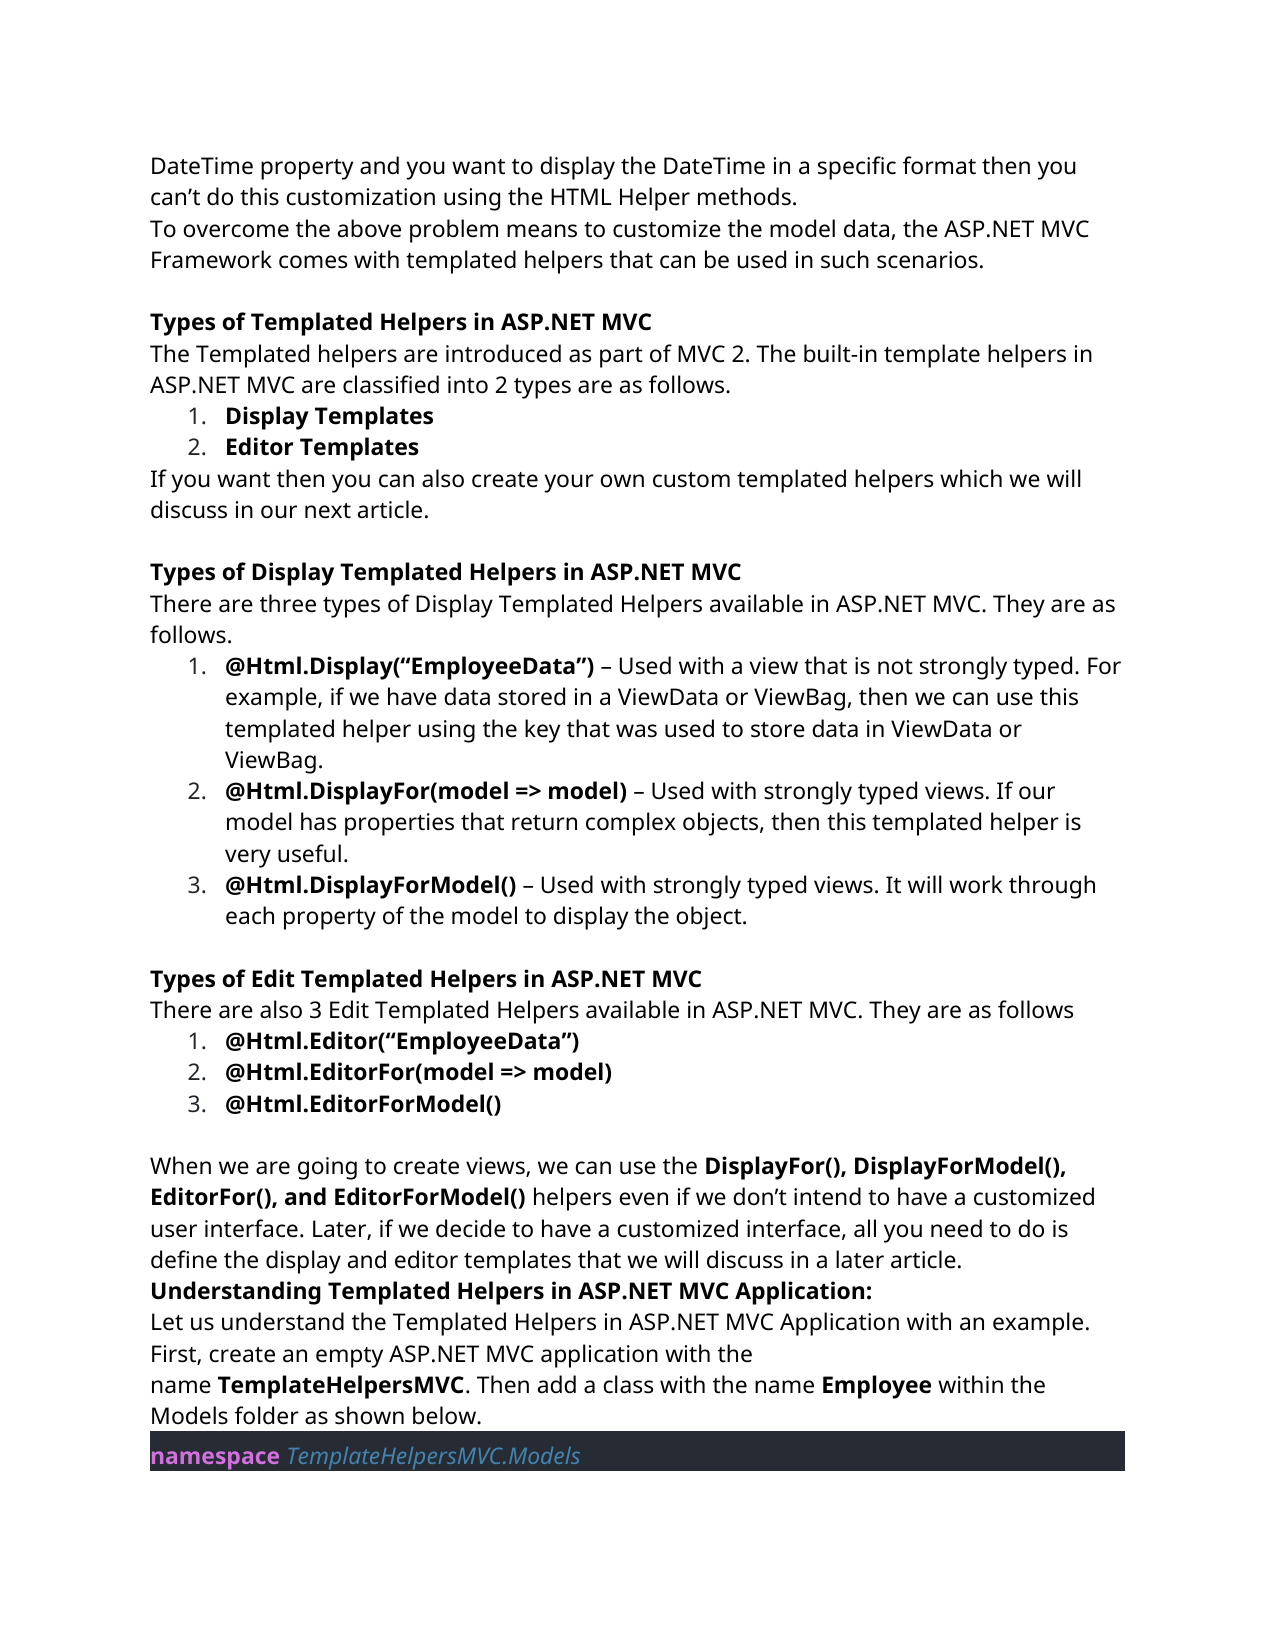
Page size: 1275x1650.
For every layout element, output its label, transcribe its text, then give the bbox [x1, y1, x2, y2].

list Editor Templates [187, 431, 1125, 462]
text namespace TemplateHelpersMVC.Models [150, 1431, 1125, 1471]
text Types of Templated Helpers in ASP.NET MVC [150, 306, 1125, 337]
text Types of Display Templated Helpers in ASP.NET MVC [150, 556, 1125, 587]
text When we are going to create views, we can use the DisplayFor(), DisplayForModel(), EditorFor(), and EditorForModel() helpers even if we don’t intend to have a customized user interface. Later, if we decide to have a customized interface, all you need to do is define the display and editor templates that we will discuss in a later article. [150, 1150, 1125, 1275]
list @Html.DisplayFor(model => model) – Used with strongly typed views. If our model has properties that return complex objects, then this templated helper is very useful. [187, 775, 1125, 869]
list @Html.DisplayForModel() – Used with strongly typed views. It will work through each property of the model to display the object. [187, 869, 1125, 931]
text The Templated helpers are introduced as part of MVC 2. The built-in template helpers in ASP.NET MVC are classified into 2 types are as follows. [150, 337, 1125, 400]
text There are also 3 Edit Templated Helpers available in ASP.NET MVC. They are as follows [150, 994, 1125, 1025]
list @Html.EditorFor(model => model) [187, 1056, 1125, 1087]
text If you want then you can also create your own custom templated helpers which we will discuss in our next article. [150, 462, 1125, 525]
list @Html.EditorForModel() [187, 1087, 1125, 1119]
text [150, 150, 1125, 212]
list @Html.Display(“EmployeeData”) – Used with a view that is not strongly typed. For example, if we have data stored in a ViewData or ViewBag, then we can use this templated helper using the key that was used to store data in ViewData or ViewBag. [187, 650, 1125, 775]
list @Html.Editor(“EmployeeData”) [187, 1025, 1125, 1056]
text Let us understand the Templated Helpers in ASP.NET MVC Application with an example. First, create an empty ASP.NET MVC application with the name TemplateHelpersMVC. Then add a class with the name Employee within the Models folder as shown below. [150, 1306, 1125, 1431]
text There are three types of Display Templated Helpers available in ASP.NET MVC. They are as follows. [150, 587, 1125, 650]
text Types of Edit Templated Helpers in ASP.NET MVC [150, 962, 1125, 994]
list Display Templates [187, 400, 1125, 431]
text Understanding Templated Helpers in ASP.NET MVC Application: [150, 1275, 1125, 1306]
text To overcome the above problem means to customize the model data, the ASP.NET MVC Framework comes with templated helpers that can be used in such scenarios. [150, 212, 1125, 275]
